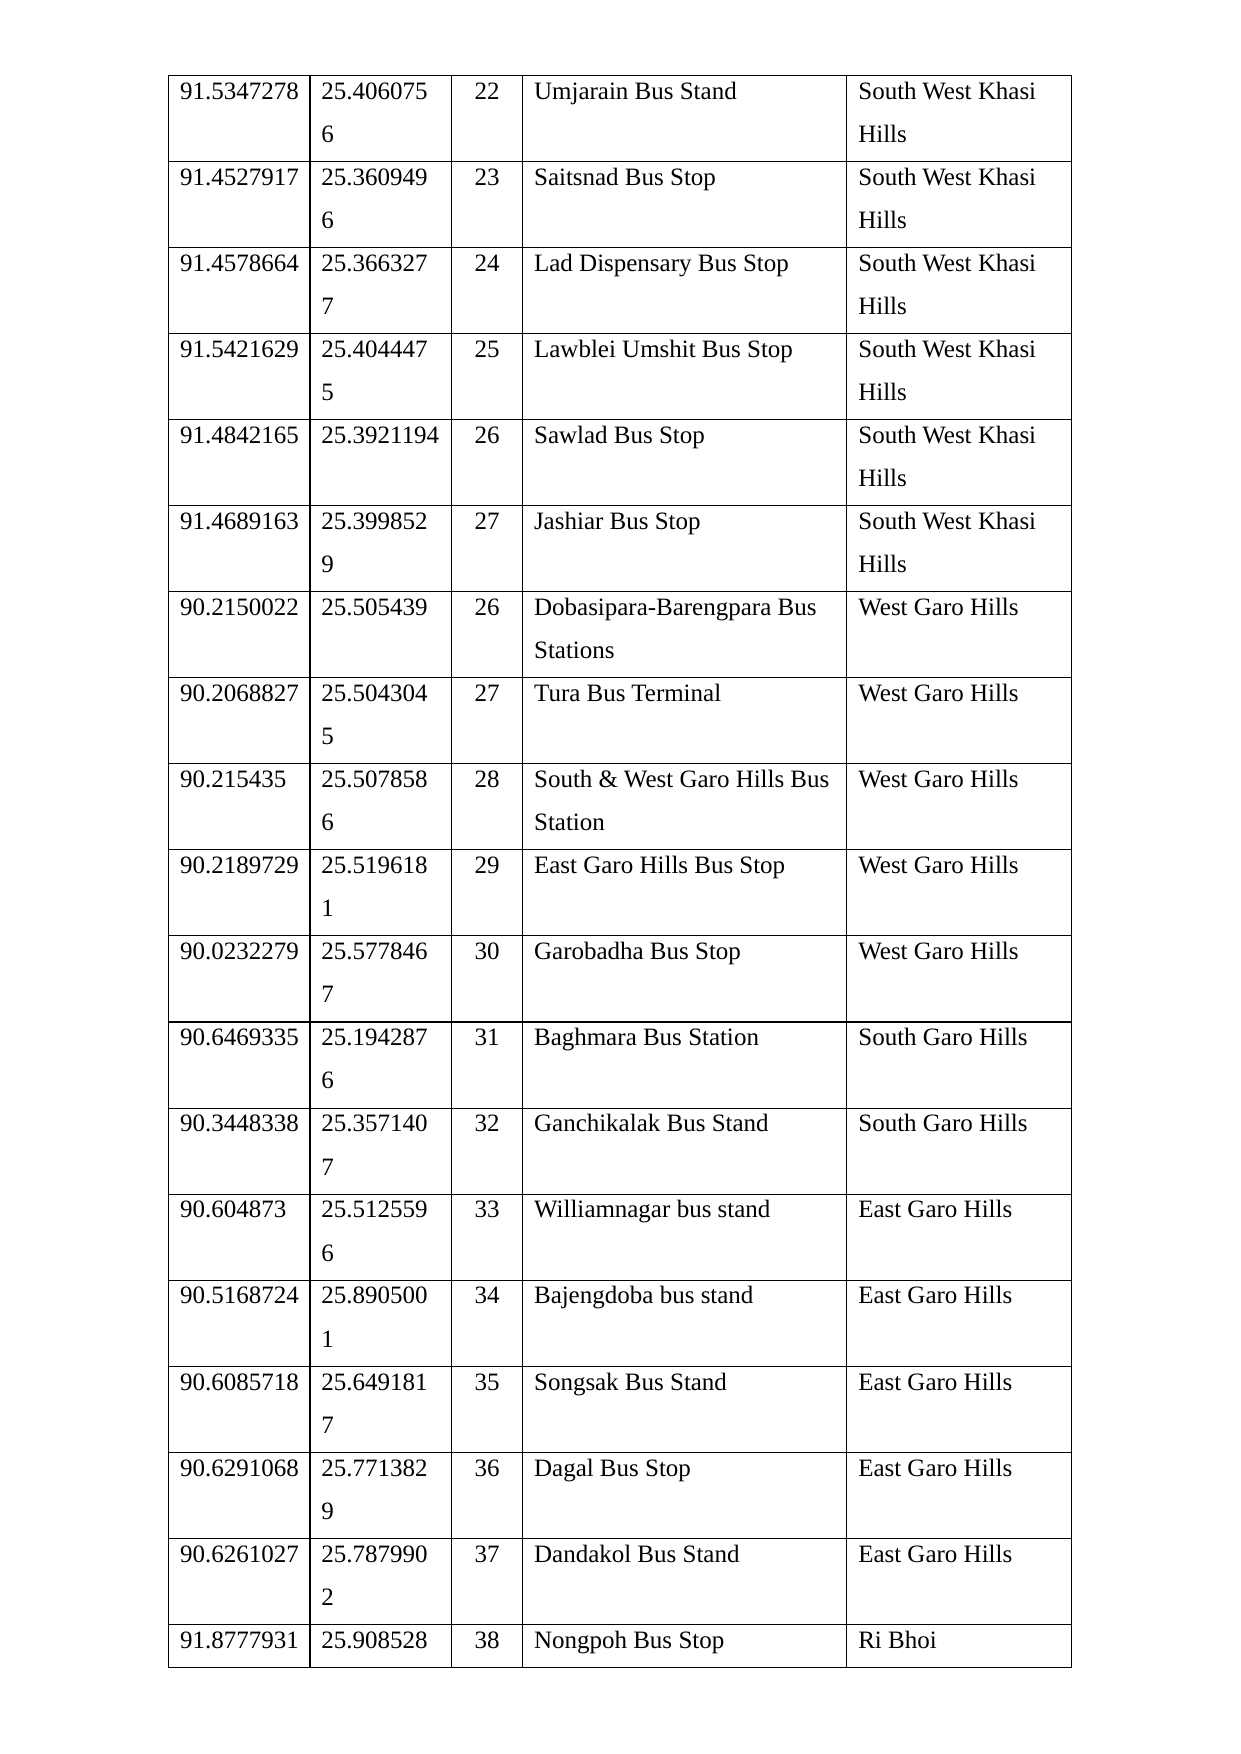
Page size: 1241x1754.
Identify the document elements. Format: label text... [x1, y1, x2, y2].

table_cell 25.6491817 [311, 1367, 451, 1452]
table_cell 91.4842165 [169, 420, 309, 505]
table_cell Umjarain Bus Stand [523, 76, 846, 161]
table_cell 26 [452, 420, 522, 505]
table_cell 22 [452, 76, 522, 161]
table_cell 28 [452, 764, 522, 849]
table_cell 25.505439 [311, 592, 451, 677]
table_cell Songsak Bus Stand [523, 1367, 846, 1452]
table_cell 35 [452, 1367, 522, 1452]
table_cell 25.1942876 [311, 1023, 451, 1107]
table_cell East Garo Hills [847, 1367, 1071, 1452]
table_cell 25.3571407 [311, 1109, 451, 1193]
table_cell East Garo Hills [847, 1453, 1071, 1538]
table_cell 90.5168724 [169, 1281, 309, 1366]
table_cell 25.3998529 [311, 506, 451, 591]
table_cell 25.9085287 [311, 1625, 451, 1667]
table_cell 29 [452, 850, 522, 935]
table_cell South West Khasi Hills [847, 334, 1071, 419]
table_cell West Garo Hills [847, 678, 1071, 763]
table_cell 37 [452, 1539, 522, 1624]
table_cell East Garo Hills [847, 1195, 1071, 1279]
table_cell West Garo Hills [847, 764, 1071, 849]
table_cell South West Khasi Hills [847, 162, 1071, 247]
table_cell South West Khasi Hills [847, 248, 1071, 333]
table_cell 90.2150022 [169, 592, 309, 677]
table_cell West Garo Hills [847, 936, 1071, 1021]
table_cell Lad Dispensary Bus Stop [523, 248, 846, 333]
table_cell 26 [452, 592, 522, 677]
table_cell 25.5043045 [311, 678, 451, 763]
table_cell 25.5778467 [311, 936, 451, 1021]
table_cell Garobadha Bus Stop [523, 936, 846, 1021]
table_cell 25 [452, 334, 522, 419]
table_cell 27 [452, 506, 522, 591]
table_cell 91.4578664 [169, 248, 309, 333]
table_cell 91.4527917 [169, 162, 309, 247]
table_cell 91.5421629 [169, 334, 309, 419]
table_cell 25.3609496 [311, 162, 451, 247]
table_cell East Garo Hills Bus Stop [523, 850, 846, 935]
table_cell South Garo Hills [847, 1023, 1071, 1107]
table_cell 90.6261027 [169, 1539, 309, 1624]
table_cell 36 [452, 1453, 522, 1538]
table_cell 90.604873 [169, 1195, 309, 1279]
table_cell East Garo Hills [847, 1281, 1071, 1366]
table_cell 38 [452, 1625, 522, 1667]
table_cell 25.7879902 [311, 1539, 451, 1624]
table_cell 25.3921194 [311, 420, 451, 505]
table_cell 25.4044475 [311, 334, 451, 419]
table_cell 91.8777931 [169, 1625, 309, 1667]
table_cell Jashiar Bus Stop [523, 506, 846, 591]
table_cell Sawlad Bus Stop [523, 420, 846, 505]
table_cell 25.5125596 [311, 1195, 451, 1279]
table_cell Tura Bus Terminal [523, 678, 846, 763]
table_cell 91.5347278 [169, 76, 309, 161]
table_cell 25.4060756 [311, 76, 451, 161]
table_cell South West Khasi Hills [847, 420, 1071, 505]
table_cell Dandakol Bus Stand [523, 1539, 846, 1624]
table_cell 90.2068827 [169, 678, 309, 763]
table_cell 25.7713829 [311, 1453, 451, 1538]
table_cell 90.3448338 [169, 1109, 309, 1193]
table_cell East Garo Hills [847, 1539, 1071, 1624]
table_cell 24 [452, 248, 522, 333]
table_cell Nongpoh Bus Stop [523, 1625, 846, 1667]
table_cell Bajengdoba bus stand [523, 1281, 846, 1366]
table_cell Baghmara Bus Station [523, 1023, 846, 1107]
table_cell Lawblei Umshit Bus Stop [523, 334, 846, 419]
table_cell 90.6085718 [169, 1367, 309, 1452]
table_cell Ri Bhoi [847, 1625, 1071, 1667]
table_cell Dagal Bus Stop [523, 1453, 846, 1538]
table_cell South West Khasi Hills [847, 506, 1071, 591]
table_cell Saitsnad Bus Stop [523, 162, 846, 247]
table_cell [847, 76, 1071, 161]
table_cell 90.6469335 [169, 1023, 309, 1107]
table_cell 23 [452, 162, 522, 247]
table_cell West Garo Hills [847, 592, 1071, 677]
table_cell 25.5078586 [311, 764, 451, 849]
table_cell Dobasipara-Barengpara Bus Stations [523, 592, 846, 677]
table_cell 31 [452, 1023, 522, 1107]
table_cell 90.215435 [169, 764, 309, 849]
table_cell 90.0232279 [169, 936, 309, 1021]
table_cell Ganchikalak Bus Stand [523, 1109, 846, 1193]
table_cell 32 [452, 1109, 522, 1193]
table_cell 90.6291068 [169, 1453, 309, 1538]
table_cell Williamnagar bus stand [523, 1195, 846, 1279]
table_cell 25.8905001 [311, 1281, 451, 1366]
table_cell 30 [452, 936, 522, 1021]
table_cell 25.3663277 [311, 248, 451, 333]
table_cell West Garo Hills [847, 850, 1071, 935]
table_cell 90.2189729 [169, 850, 309, 935]
table_cell 33 [452, 1195, 522, 1279]
table_cell 34 [452, 1281, 522, 1366]
table_cell 25.5196181 [311, 850, 451, 935]
table_cell South & West Garo Hills Bus Station [523, 764, 846, 849]
table_cell 91.4689163 [169, 506, 309, 591]
table_cell 27 [452, 678, 522, 763]
table_cell South Garo Hills [847, 1109, 1071, 1193]
